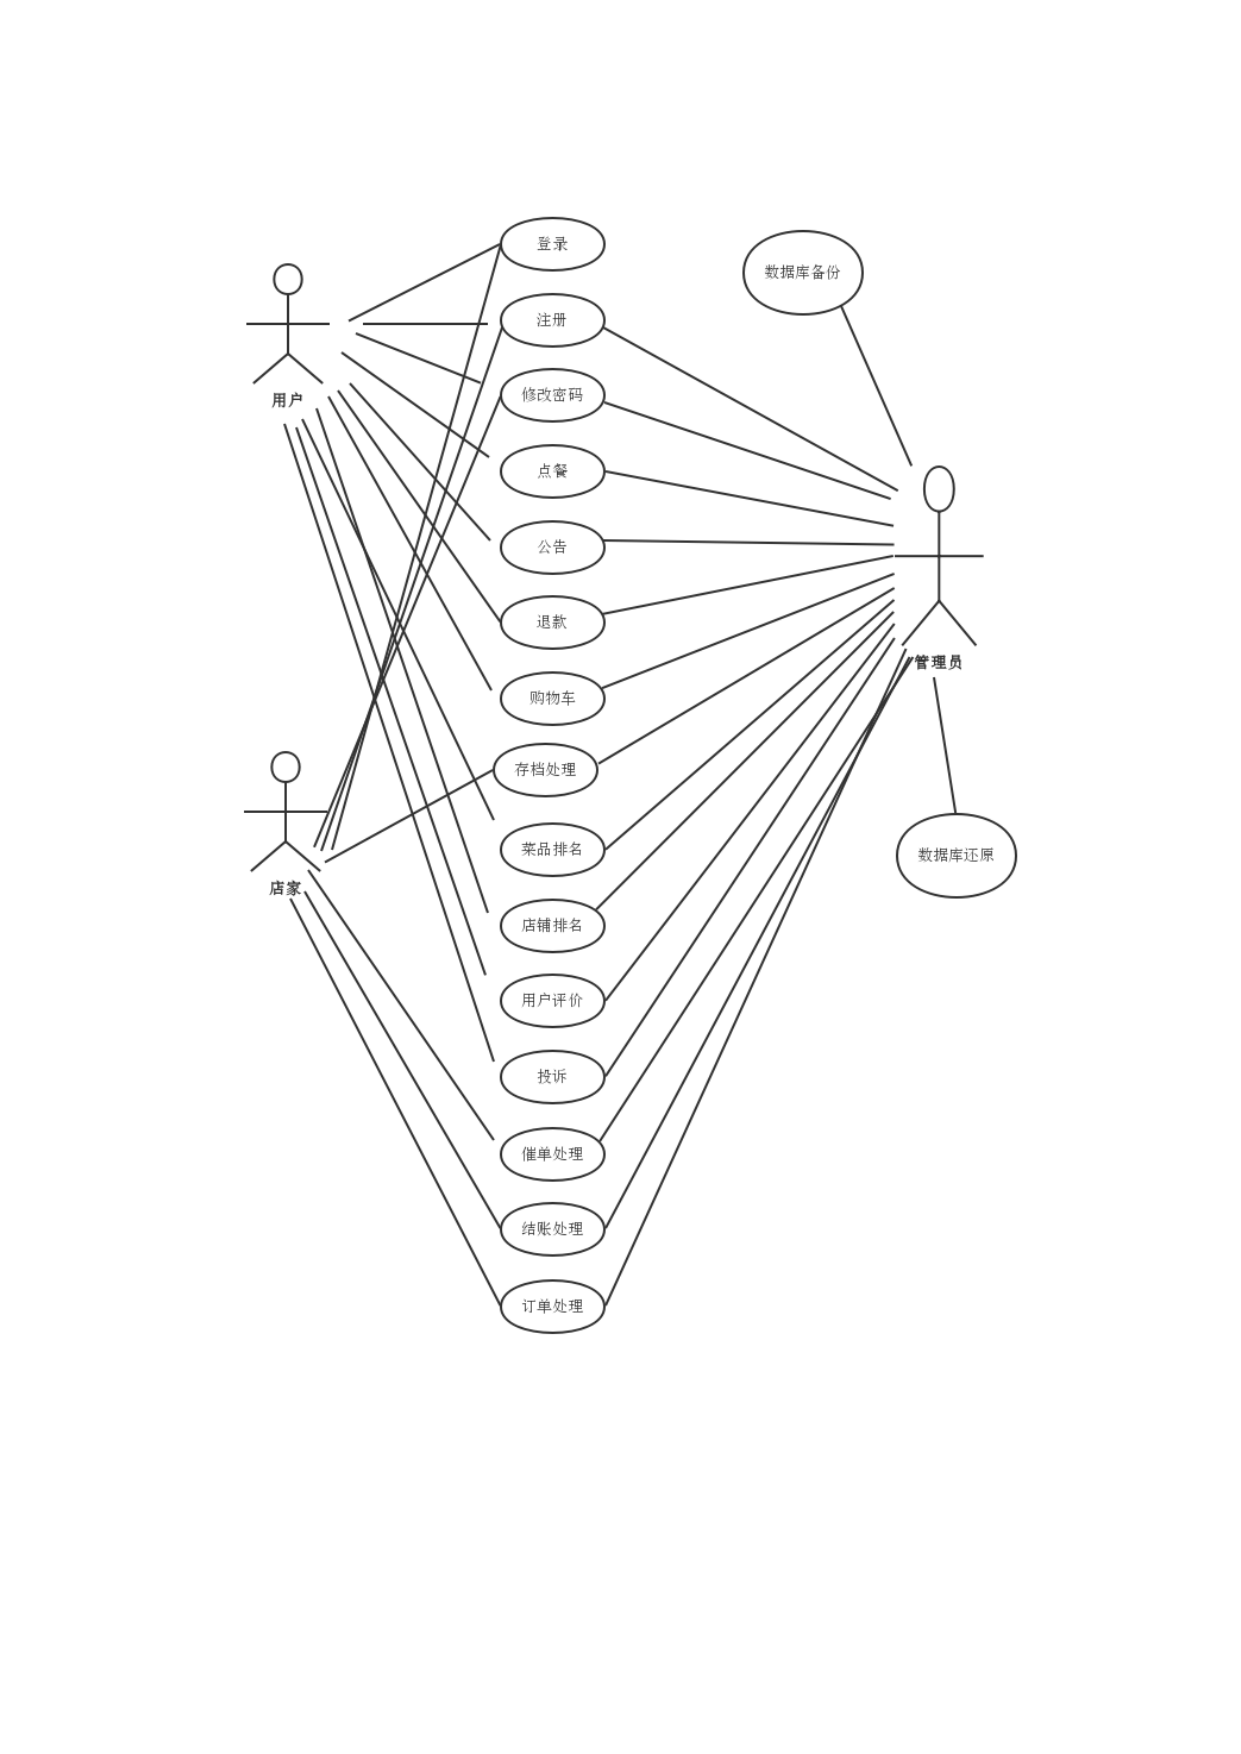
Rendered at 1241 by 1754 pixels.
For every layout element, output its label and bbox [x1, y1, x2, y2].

picture [187, 162, 1053, 1371]
